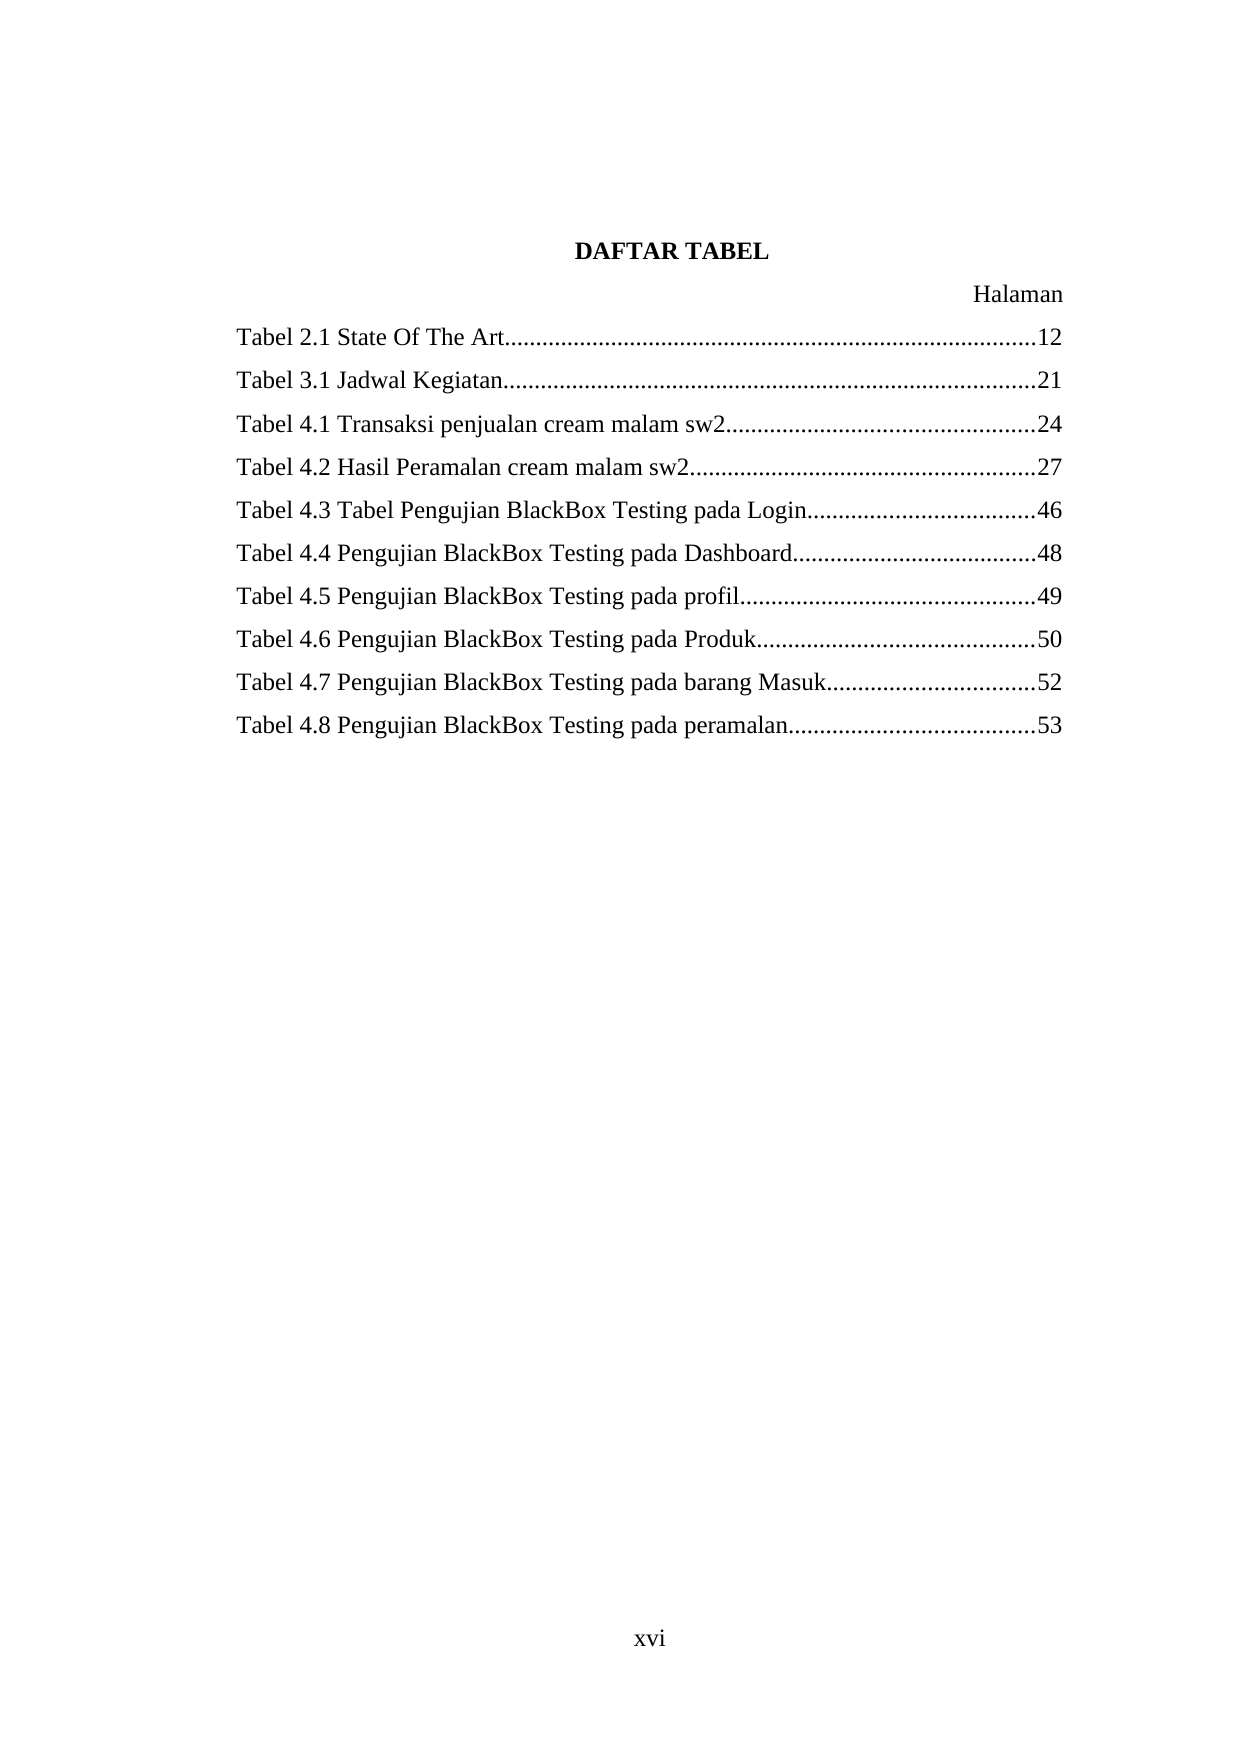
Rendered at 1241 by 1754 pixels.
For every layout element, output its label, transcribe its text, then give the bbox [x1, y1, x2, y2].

text Tabel 4.8 Pengujian BlackBox Testing pada peramalan 53 [236, 711, 1063, 739]
text Tabel 4.2 Hasil Peramalan cream malam sw2. 27 [236, 452, 1063, 481]
text Tabel 3.1 Jadwal Kegiatan 21 [236, 366, 1063, 394]
text Halaman [236, 279, 1063, 308]
text Tabel 4.6 Pengujian BlackBox Testing pada Produk 50 [236, 624, 1063, 653]
text Tabel 2.1 State Of The Art 12 [236, 322, 1063, 351]
subtitle DAFTAR TABEL [281, 236, 1063, 265]
text Tabel 4.4 Pengujian BlackBox Testing pada Dashboard 48 [236, 538, 1063, 567]
text Tabel 4.3 Tabel Pengujian BlackBox Testing pada Login 46 [236, 495, 1063, 524]
text Tabel 4.1 Transaksi penjualan cream malam sw2 24 [236, 409, 1063, 437]
text Tabel 4.5 Pengujian BlackBox Testing pada profil 49 [236, 581, 1063, 610]
text Tabel 4.7 Pengujian BlackBox Testing pada barang Masuk 52 [236, 667, 1063, 696]
